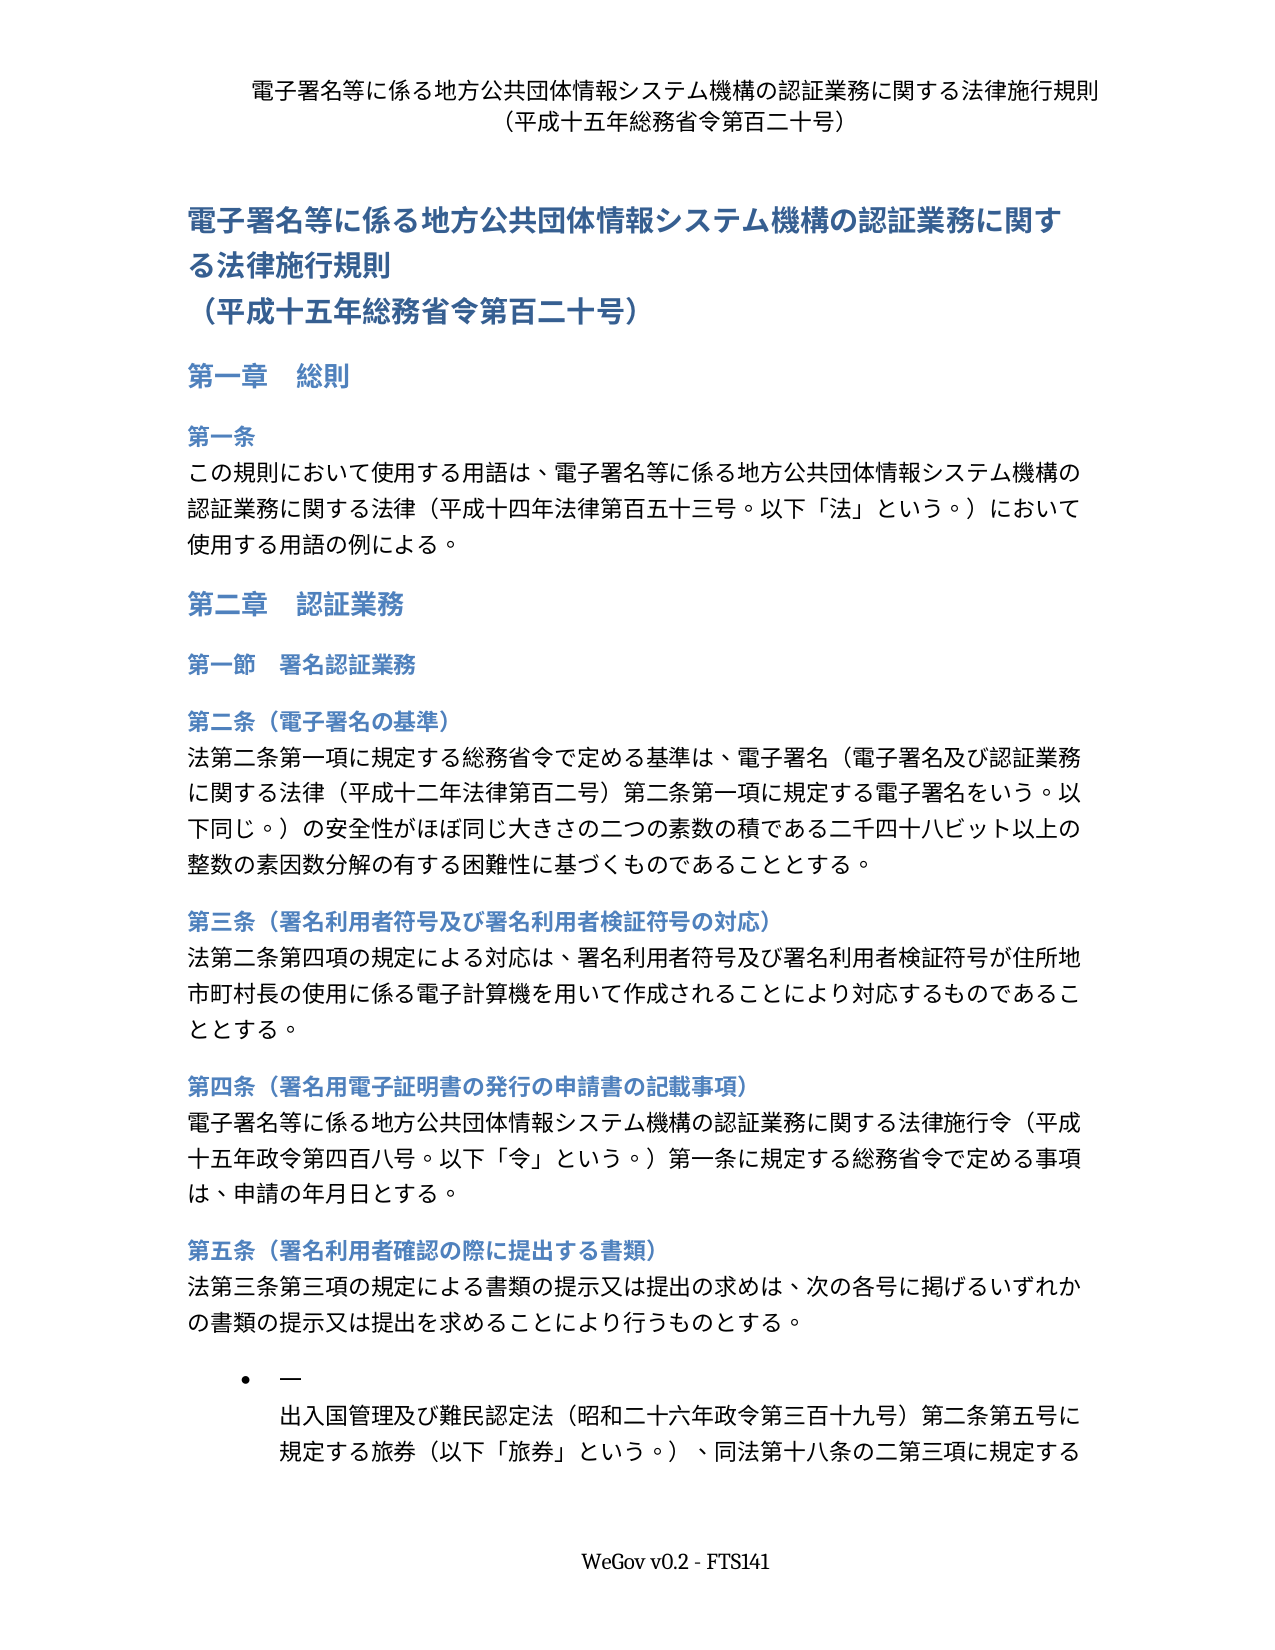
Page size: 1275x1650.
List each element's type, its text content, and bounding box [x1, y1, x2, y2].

subtitle 第一条 [187, 421, 1087, 452]
text 法第三条第三項の規定による書類の提示又は提出の求めは、次の各号に掲げるいずれかの書類の提示又は提出を求めることにより行うものとする。 [187, 1271, 1087, 1338]
subtitle 第二条（電子署名の基準） [187, 706, 1087, 737]
text 法第二条第一項に規定する総務省令で定める基準は、電子署名（電子署名及び認証業務に関する法律（平成十二年法律第百二号）第二条第一項に規定する電子署名をいう。以下同じ。）の安全性がほぼ同じ大きさの二つの素数の積である二千四十八ビット以上の整数の素因数分解の有する困難性に基づくものであることとする。 [187, 741, 1087, 881]
text この規則において使用する用語は、電子署名等に係る地方公共団体情報システム機構の認証業務に関する法律（平成十四年法律第百五十三号。以下「法」という。）において使用する用語の例による。 [187, 457, 1087, 560]
subtitle 第二章 認証業務 [187, 586, 1087, 622]
subtitle 電子署名等に係る地方公共団体情報システム機構の認証業務に関する法律施行規則 （平成十五年総務省令第百二十号） [187, 200, 1087, 331]
subtitle 第一章 総則 [187, 358, 1087, 394]
subtitle 第一節 署名認証業務 [187, 649, 1087, 680]
text 法第二条第四項の規定による対応は、署名利用者符号及び署名利用者検証符号が住所地市町村長の使用に係る電子計算機を用いて作成されることにより対応するものであることとする。 [187, 942, 1087, 1045]
subtitle 第五条（署名利用者確認の際に提出する書類） [187, 1235, 1087, 1266]
subtitle 第三条（署名利用者符号及び署名利用者検証符号の対応） [187, 906, 1087, 937]
text 電子署名等に係る地方公共団体情報システム機構の認証業務に関する法律施行令（平成十五年政令第四百八号。以下「令」という。）第一条に規定する総務省令で定める事項は、申請の年月日とする。 [187, 1107, 1087, 1210]
subtitle 第四条（署名用電子証明書の発行の申請書の記載事項） [187, 1071, 1087, 1102]
